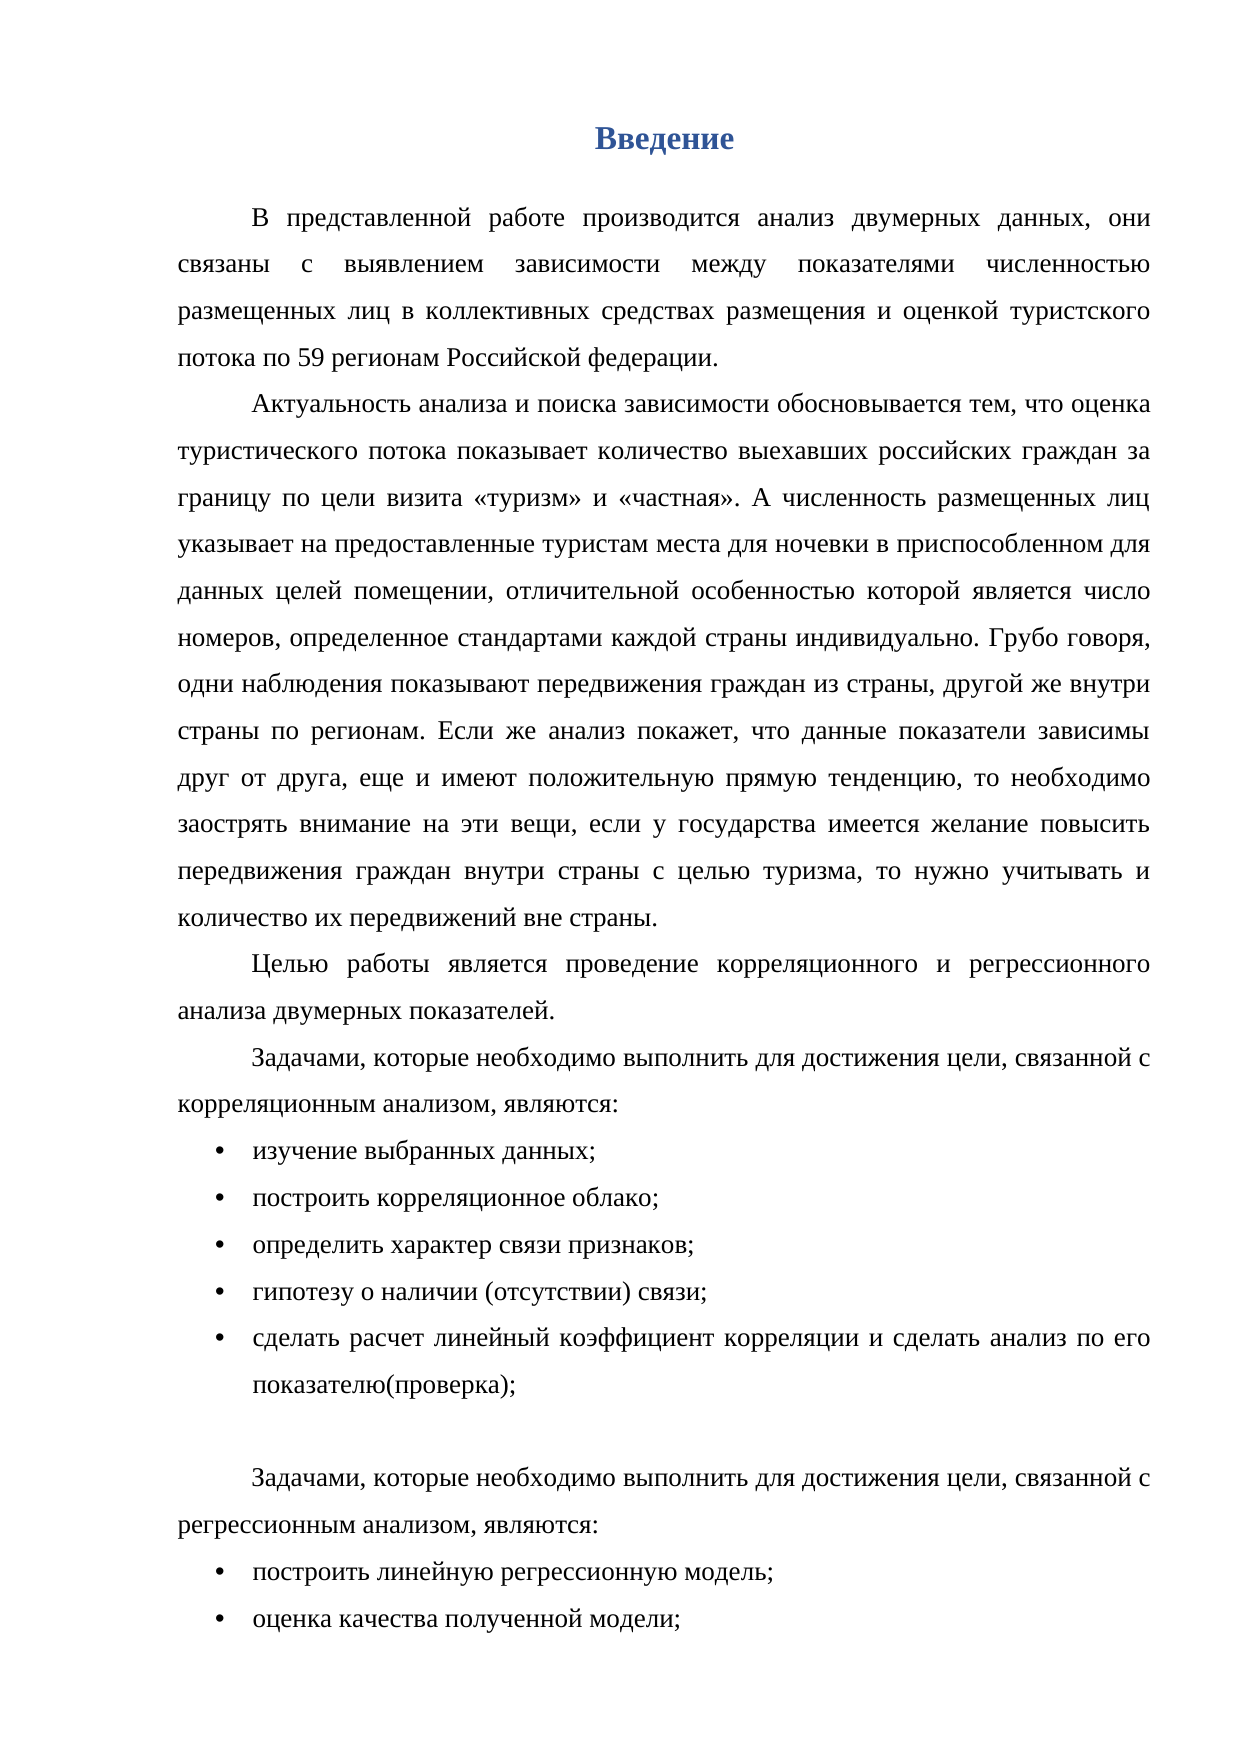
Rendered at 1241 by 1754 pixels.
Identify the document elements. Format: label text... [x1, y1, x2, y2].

text Актуальность анализа и поиска зависимости обосновывается тем, что оценка туристического потока показывает количество выехавших российских граждан за границу по цели визита «туризм» и «частная». А численность размещенных лиц указывает на предоставленные туристам места для ночевки в приспособленном для данных целей помещении, отличительной особенностью которой является число номеров, определенное стандартами каждой страны индивидуально. Грубо говоря, одни наблюдения показывают передвижения граждан из страны, другой же внутри страны по регионам. Если же анализ покажет, что данные показатели зависимы друг от друга, еще и имеют положительную прямую тенденцию, то необходимо заострять внимание на эти вещи, если у государства имеется желание повысить передвижения граждан внутри страны с целью туризма, то нужно учитывать и количество их передвижений вне страны. [177, 387, 1152, 932]
text Задачами, которые необходимо выполнить для достижения цели, связанной с корреляционным анализом, являются: [177, 1041, 1152, 1118]
text Задачами, которые необходимо выполнить для достижения цели, связанной с регрессионным анализом, являются: [177, 1462, 1152, 1539]
list оценка качества полученной модели; [215, 1602, 1152, 1633]
text Целью работы является проведение корреляционного и регрессионного анализа двумерных показателей. [177, 947, 1152, 1025]
text Введение [177, 118, 1152, 156]
list построить корреляционное облако; [215, 1181, 1152, 1212]
list сделать расчет линейный коэффициент корреляции и сделать анализ по его показателю(проверка); [215, 1321, 1152, 1399]
list построить линейную регрессионную модель; [215, 1555, 1152, 1586]
list гипотезу о наличии (отсутствии) связи; [215, 1274, 1152, 1306]
text В представленной работе производится анализ двумерных данных, они связаны с выявлением зависимости между показателями численностью размещенных лиц в коллективных средствах размещения и оценкой туристского потока по 59 регионам Российской федерации. [177, 201, 1152, 372]
list изучение выбранных данных; [215, 1134, 1152, 1165]
list определить характер связи признаков; [215, 1228, 1152, 1259]
